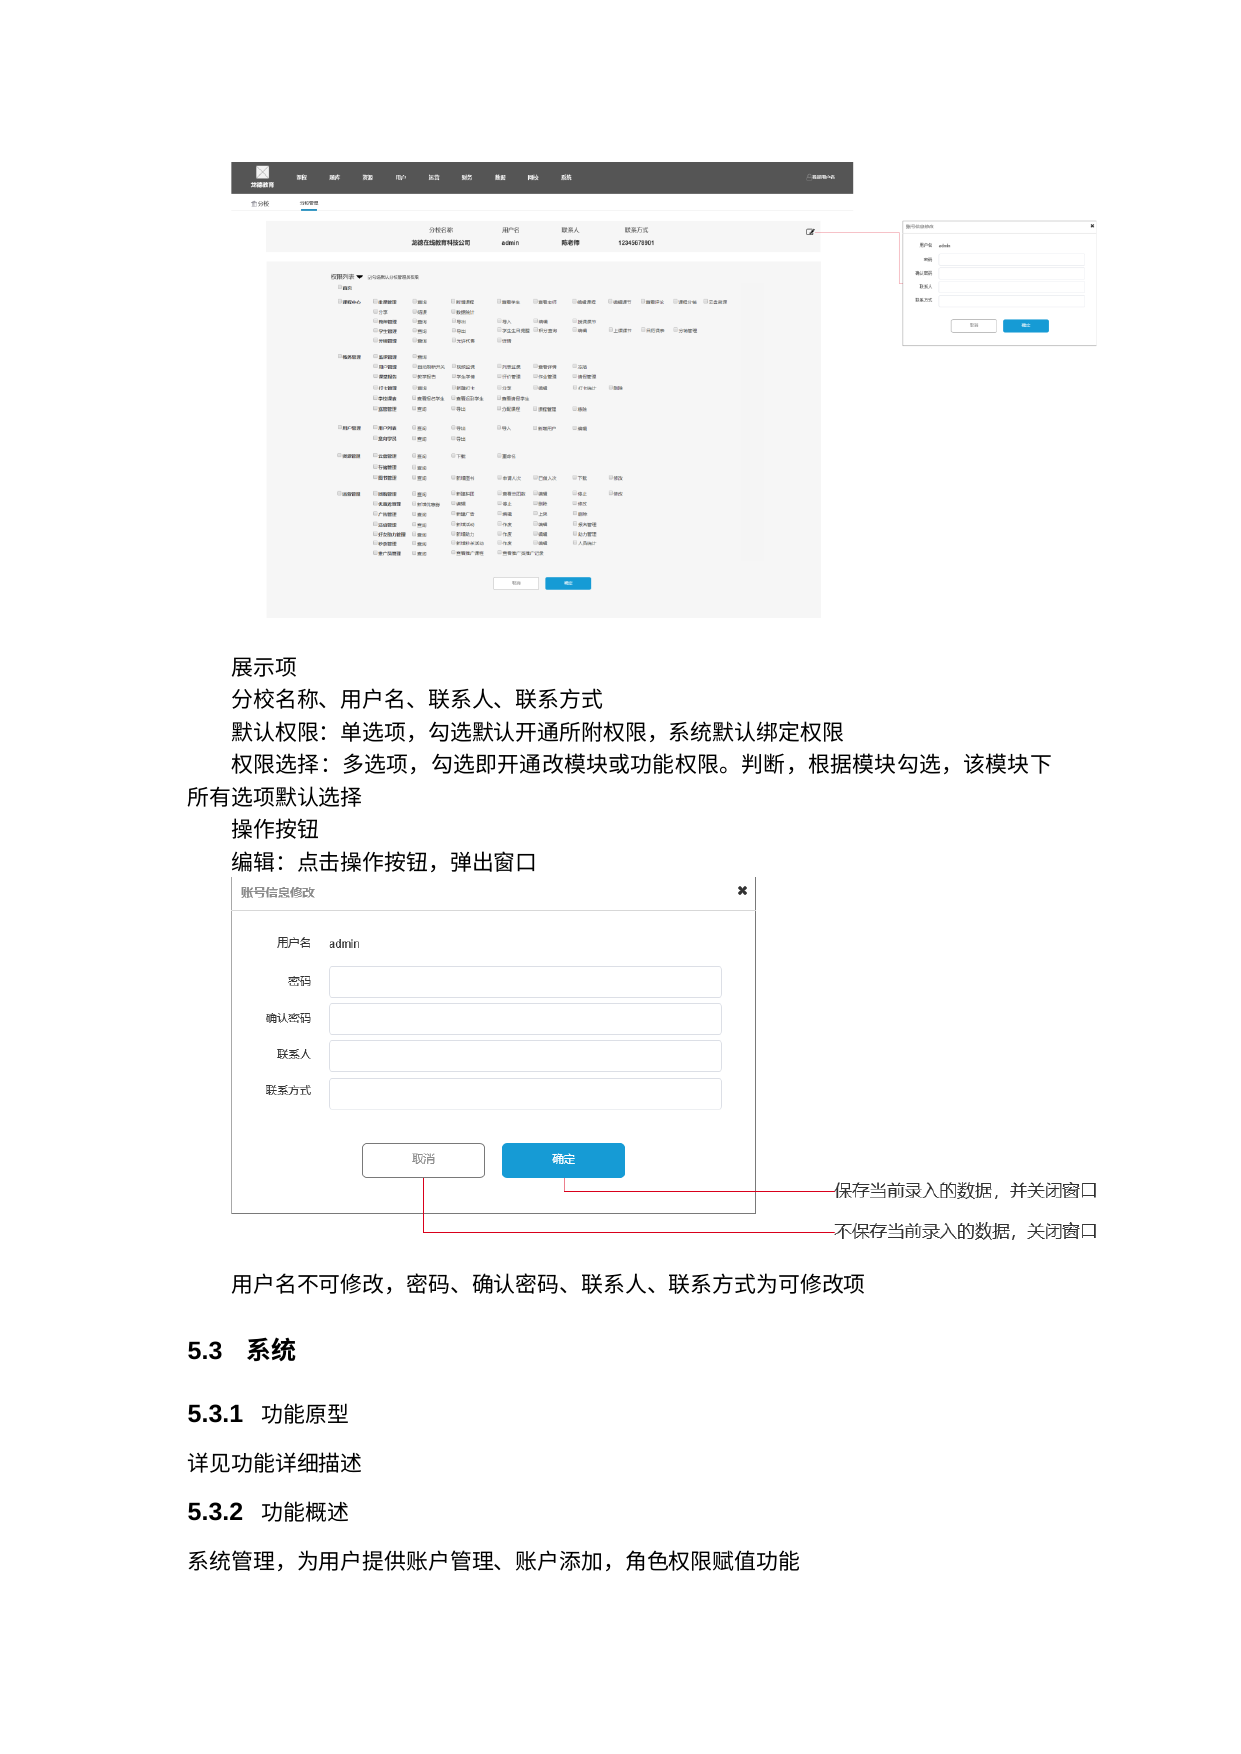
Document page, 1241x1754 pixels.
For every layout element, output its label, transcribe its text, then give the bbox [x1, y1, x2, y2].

text 分校名称、用户名、联系人、联系方式 [231, 682, 1053, 714]
subtitle 功能原型 [187, 1397, 1053, 1429]
picture [231, 162, 1097, 618]
subtitle 功能概述 [187, 1494, 1053, 1527]
subtitle 系统 [187, 1316, 1053, 1381]
text 编辑：点击操作按钮，弹出窗口 [231, 844, 1053, 877]
text 系统管理，为用户提供账户管理、账户添加，角色权限赋值功能 [187, 1543, 1053, 1576]
text 操作按钮 [231, 812, 1053, 844]
text 用户名不可修改，密码、确认密码、联系人、联系方式为可修改项 [231, 1267, 1053, 1299]
text 默认权限：单选项，勾选默认开通所附权限，系统默认绑定权限 [187, 714, 1053, 747]
text 展示项 [231, 649, 1053, 682]
text 详见功能详细描述 [187, 1446, 1053, 1478]
picture [231, 877, 1097, 1241]
text 权限选择：多选项，勾选即开通改模块或功能权限。判断，根据模块勾选，该模块下所有选项默认选择 [187, 747, 1053, 812]
